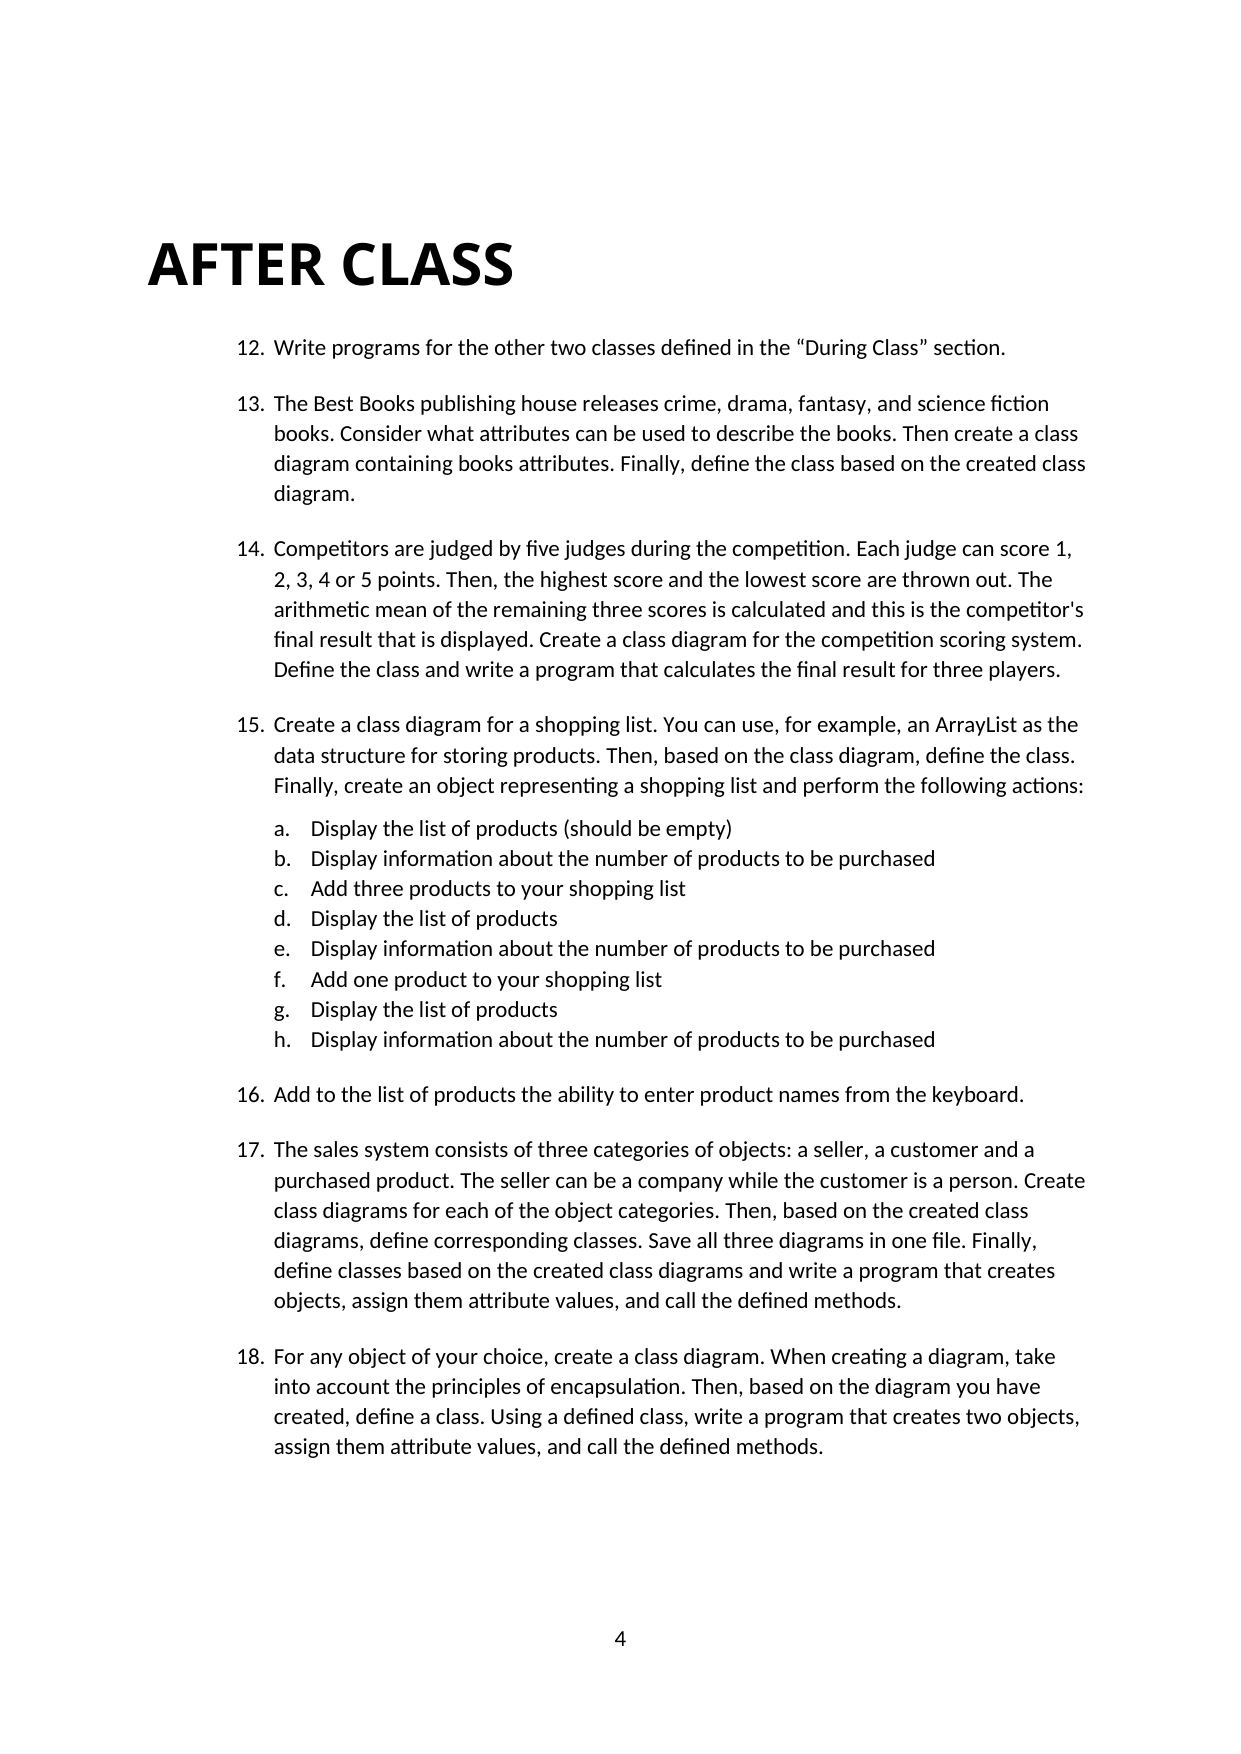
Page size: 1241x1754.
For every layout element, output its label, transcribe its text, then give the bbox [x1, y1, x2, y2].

text Display the list of products (should be empty) [273, 814, 1093, 842]
text Display the list of products [273, 995, 1093, 1023]
text The Best Books publishing house releases crime, drama, fantasy, and science fiction books. Consider what attributes can be used to describe the books. Then create a class diagram containing books attributes. Finally, define the class based on the created class diagram. [236, 389, 1093, 507]
text Create a class diagram for a shopping list. You can use, for example, an ArrayList as the data structure for storing products. Then, based on the class diagram, define the class. Finally, create an object representing a shopping list and perform the following actions: [236, 711, 1093, 799]
subtitle After Class [148, 223, 1093, 302]
text Add to the list of products the ability to enter product names from the keyboard. [236, 1080, 1093, 1108]
text Add three products to your shopping list [273, 874, 1093, 902]
text The sales system consists of three categories of objects: a seller, a customer and a purchased product. The seller can be a company while the customer is a person. Create class diagrams for each of the object categories. Then, based on the created class diagrams, define corresponding classes. Save all three diagrams in one file. Finally, define classes based on the created class diagrams and write a program that creates objects, assign them attribute values, and call the defined methods. [236, 1136, 1093, 1314]
text Display information about the number of products to be purchased [273, 934, 1093, 962]
text For any object of your choice, create a class diagram. When creating a diagram, take into account the principles of encapsulation. Then, based on the diagram you have created, define a class. Using a defined class, write a program that creates two objects, assign them attribute values, and call the defined methods. [236, 1342, 1093, 1460]
text Display information about the number of products to be purchased [273, 844, 1093, 872]
text Add one product to your shopping list [273, 965, 1093, 993]
text Write programs for the other two classes defined in the “During Class” section. [236, 333, 1093, 361]
text Display the list of products [273, 904, 1093, 932]
text Display information about the number of products to be purchased [273, 1025, 1093, 1053]
text Competitors are judged by five judges during the competition. Each judge can score 1, 2, 3, 4 or 5 points. Then, the highest score and the lowest score are thrown out. The arithmetic mean of the remaining three scores is calculated and this is the competitor's final result that is displayed. Create a class diagram for the competition scoring system. Define the class and write a program that calculates the final result for three players. [236, 534, 1093, 683]
